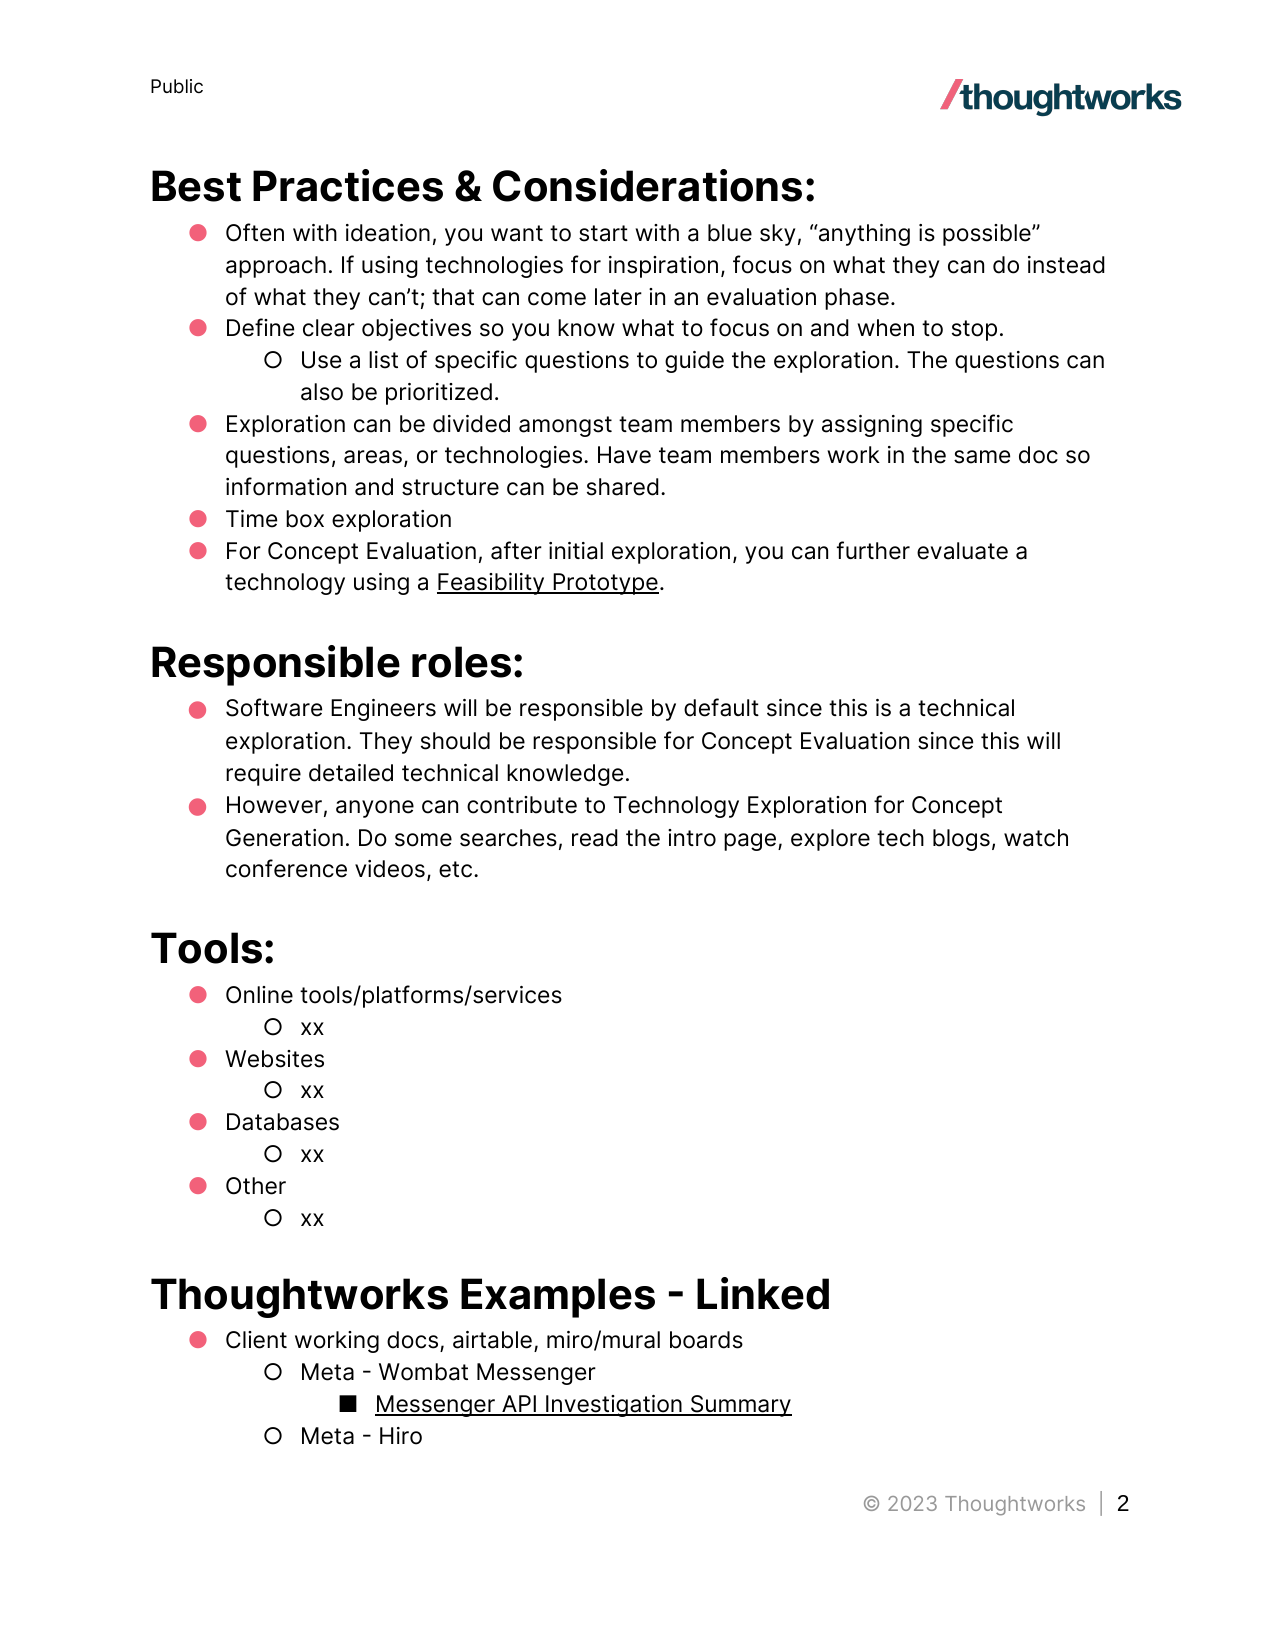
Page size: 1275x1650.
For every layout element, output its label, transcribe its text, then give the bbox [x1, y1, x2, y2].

subtitle Tools: [150, 923, 1125, 974]
subtitle Responsible roles: [150, 637, 1125, 687]
list xx [262, 1077, 1125, 1104]
list Often with ideation, you want to start with a blue sky, “anything is possible” approach. If using technologies for inspiration, focus on what they can do instead of what they can’t; that can come later in an evaluation phase. [187, 219, 1125, 310]
list xx [262, 1140, 1125, 1168]
subtitle Databases [187, 1108, 1125, 1136]
list xx [262, 1204, 1125, 1232]
subtitle Thoughtworks Examples - Linked [150, 1269, 1125, 1319]
list Define clear objectives so you know what to focus on and when to stop. [187, 314, 1125, 342]
list Other [187, 1172, 1125, 1200]
subtitle Client working docs, airtable, miro/mural boards [187, 1327, 1125, 1354]
list Use a list of specific questions to guide the exploration. The questions can also be prioritized. [262, 346, 1125, 406]
list Time box exploration [187, 505, 1125, 533]
list For Concept Evaluation, after initial exploration, you can further evaluate a technology using a Feasibility Prototype. [187, 537, 1125, 596]
subtitle Websites [187, 1045, 1125, 1073]
list Messenger API Investigation Summary [337, 1390, 1125, 1418]
subtitle Best Practices & Considerations: [150, 161, 1125, 212]
list xx [262, 1013, 1125, 1041]
list Software Engineers will be responsible by default since this is a technical exploration. They should be responsible for Concept Evaluation since this will require detailed technical knowledge. [187, 694, 1125, 787]
picture [940, 79, 1182, 117]
list Meta - Wombat Messenger [262, 1358, 1125, 1386]
list Meta - Hiro [262, 1422, 1125, 1450]
list Exploration can be divided amongst team members by assigning specific questions, areas, or technologies. Have team members work in the same doc so information and structure can be shared. [187, 410, 1125, 501]
list However, anyone can contribute to Technology Exploration for Concept Generation. Do some searches, read the intro page, explore tech blogs, watch conference videos, etc. [187, 791, 1125, 883]
subtitle Online tools/platforms/services [187, 981, 1125, 1009]
